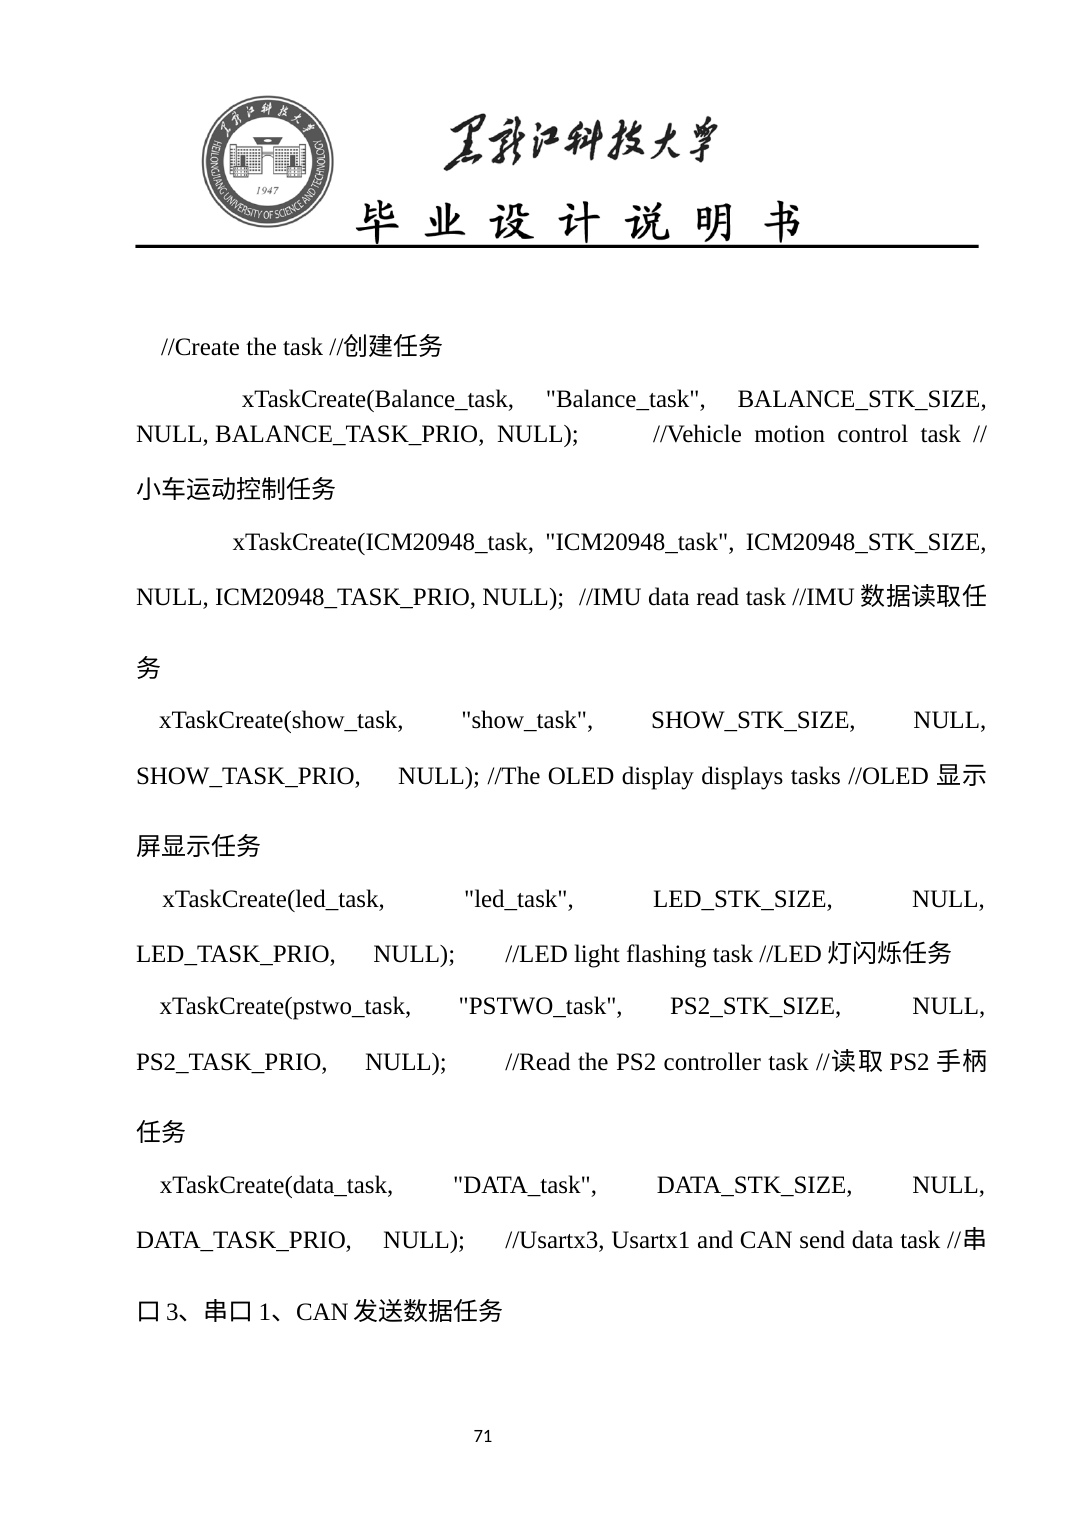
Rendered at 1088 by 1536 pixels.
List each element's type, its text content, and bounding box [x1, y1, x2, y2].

text xTaskCreate(data_task, "DATA_task", DATA_STK_SIZE, NULL, DATA_TASK_PRIO, NULL); //Usartx3, Usartx1 and CAN send data task //串口3、串口1、CAN发送数据任务 [136, 1166, 987, 1345]
text xTaskCreate(led_task, "led_task", LED_STK_SIZE, NULL, LED_TASK_PRIO, NULL); //LED light flashing task //LED灯闪烁任务 [136, 881, 987, 988]
text xTaskCreate(show_task, "show_task", SHOW_STK_SIZE, NULL, SHOW_TASK_PRIO, NULL); //The OLED display displays tasks //OLED显示屏显示任务 [136, 702, 987, 881]
picture [134, 0, 979, 248]
text //Create the task //创建任务 [136, 309, 987, 380]
text xTaskCreate(Balance_task, "Balance_task", BALANCE_STK_SIZE, NULL, BALANCE_TASK_PRIO, NULL); //Vehicle motion control task //小车运动控制任务 [136, 380, 987, 523]
text xTaskCreate(ICM20948_task, "ICM20948_task", ICM20948_STK_SIZE, NULL, ICM20948_TASK_PRIO, NULL); //IMU data read task //IMU数据读取任务 [136, 523, 987, 702]
text xTaskCreate(pstwo_task, "PSTWO_task", PS2_STK_SIZE, NULL, PS2_TASK_PRIO, NULL); //Read the PS2 controller task //读取PS2手柄任务 [136, 988, 987, 1166]
